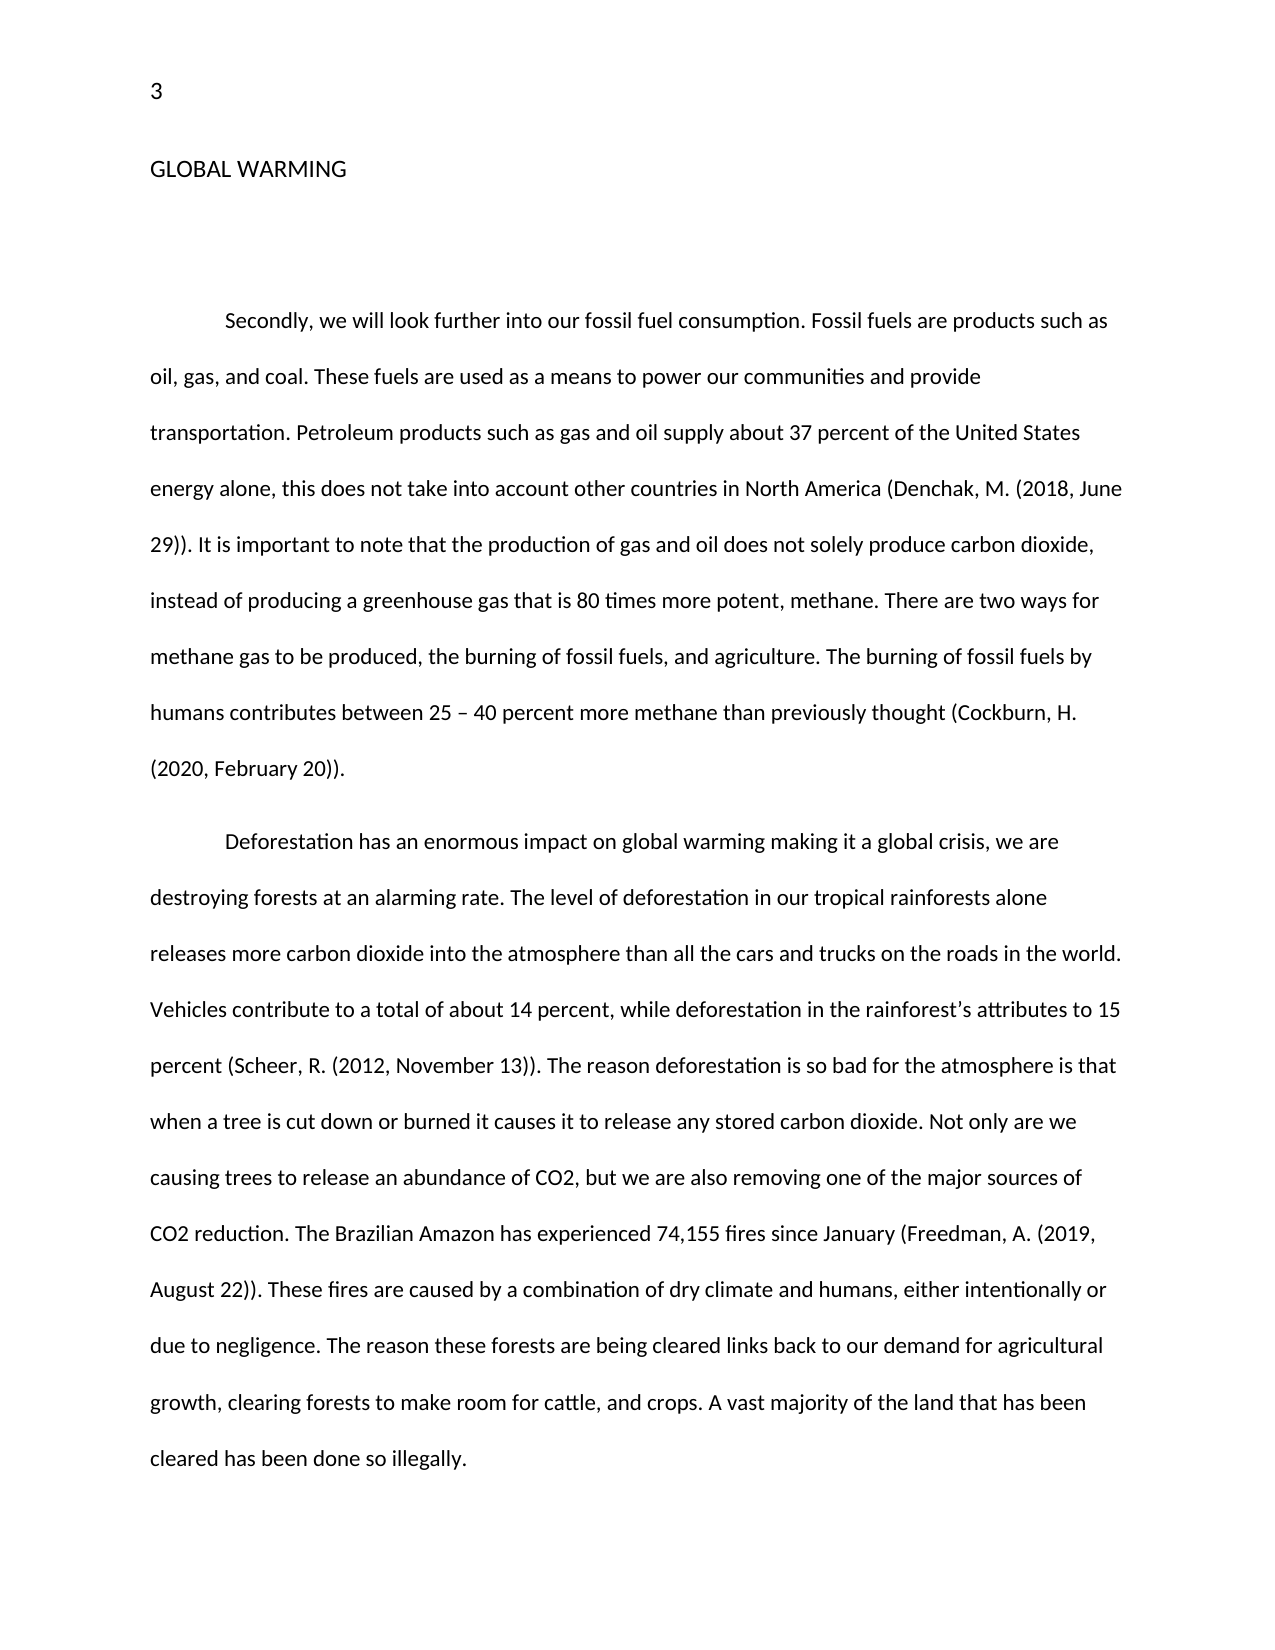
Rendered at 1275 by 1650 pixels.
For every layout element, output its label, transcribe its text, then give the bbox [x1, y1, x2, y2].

text Secondly, we will look further into our fossil fuel consumption. Fossil fuels are products such as oil, gas, and coal. These fuels are used as a means to power our communities and provide transportation. Petroleum products such as gas and oil supply about 37 percent of the United States energy alone, this does not take into account other countries in North America (Denchak, M. (2018, June 29)). It is important to note that the production of gas and oil does not solely produce carbon dioxide, instead of producing a greenhouse gas that is 80 times more potent, methane. There are two ways for methane gas to be produced, the burning of fossil fuels, and agriculture. The burning of fossil fuels by humans contributes between 25 – 40 percent more methane than previously thought (Cockburn, H. (2020, February 20)). [150, 306, 1125, 783]
text Deforestation has an enormous impact on global warming making it a global crisis, we are destroying forests at an alarming rate. The level of deforestation in our tropical rainforests alone releases more carbon dioxide into the atmosphere than all the cars and trucks on the roads in the world. Vehicles contribute to a total of about 14 percent, while deforestation in the rainforest’s attributes to 15 percent (Scheer, R. (2012, November 13)). The reason deforestation is so bad for the atmosphere is that when a tree is cut down or burned it causes it to release any stored carbon dioxide. Not only are we causing trees to release an abundance of CO2, but we are also removing one of the major sources of CO2 reduction. The Brazilian Amazon has experienced 74,155 fires since January (Freedman, A. (2019, August 22)). These fires are caused by a combination of dry climate and humans, either intentionally or due to negligence. The reason these forests are being cleared links back to our demand for agricultural growth, clearing forests to make room for cattle, and crops. A vast majority of the land that has been cleared has been done so illegally. [150, 827, 1125, 1472]
